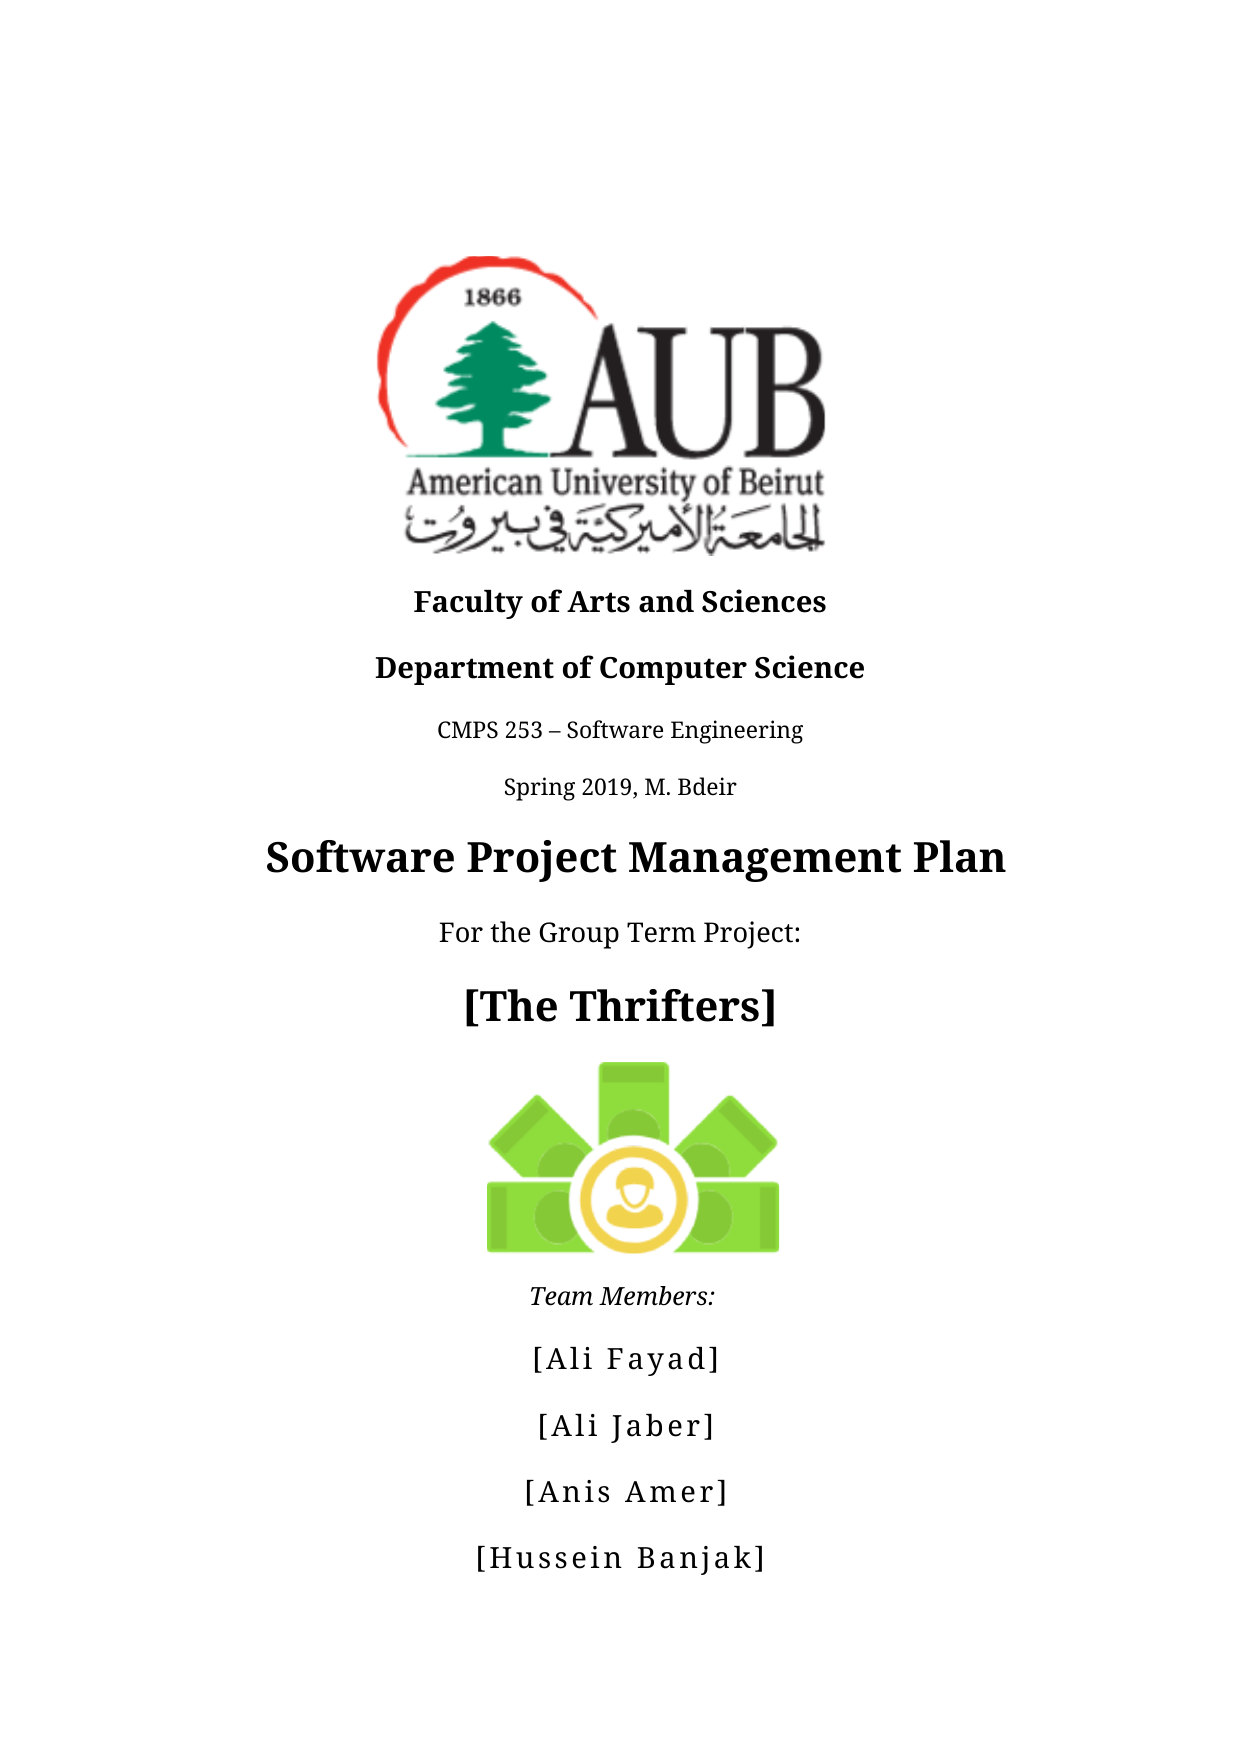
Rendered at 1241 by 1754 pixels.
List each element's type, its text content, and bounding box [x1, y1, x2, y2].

text Spring 2019, M. Bdeir [150, 771, 1090, 802]
text CMPS 253 – Software Engineering [150, 714, 1090, 745]
text [Anis Amer] [150, 1471, 1090, 1511]
text [Ali Fayad] [150, 1338, 1090, 1378]
picture [487, 1062, 780, 1254]
text Team Members: [150, 1278, 1090, 1312]
text [The Thrifters] [150, 977, 1090, 1033]
text Software Project Management Plan [150, 827, 1090, 884]
text [Hussein Banjak] [150, 1538, 1090, 1577]
picture [367, 256, 834, 556]
text Department of Computer Science [150, 647, 1090, 687]
text For the Group Term Project: [150, 913, 1090, 950]
text Faculty of Arts and Sciences [150, 581, 1090, 621]
text [Ali Jaber] [150, 1405, 1090, 1444]
